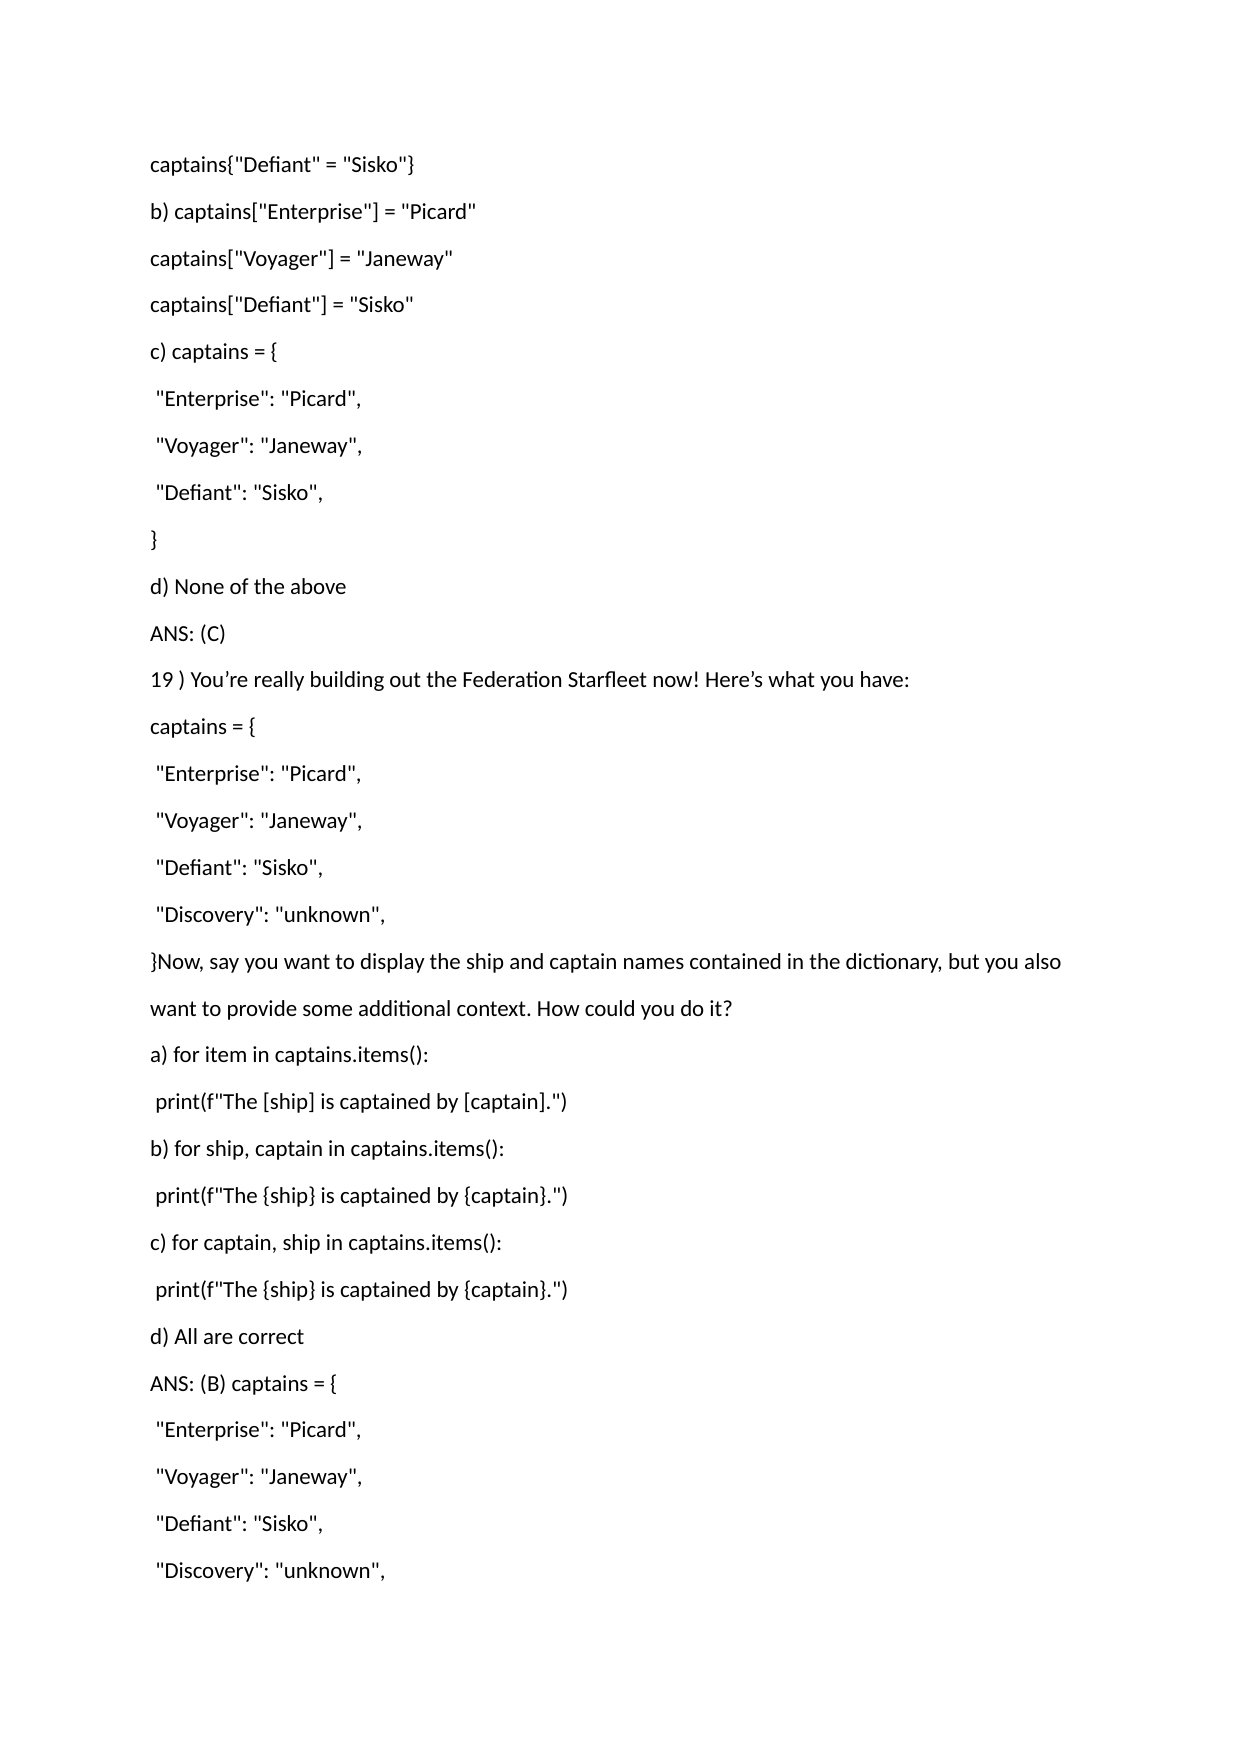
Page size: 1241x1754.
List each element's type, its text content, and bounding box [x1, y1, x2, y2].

text } [150, 525, 1090, 553]
text b) for ship, captain in captains.items(): [150, 1134, 1090, 1162]
text "Enterprise": "Picard", [150, 384, 1090, 412]
text want to provide some additional context. How could you do it? [150, 994, 1090, 1022]
text "Enterprise": "Picard", [150, 1416, 1090, 1444]
text c) captains = { [150, 337, 1090, 366]
text b) captains["Enterprise"] = "Picard" [150, 197, 1090, 225]
text d) All are correct [150, 1322, 1090, 1350]
text "Voyager": "Janeway", [150, 431, 1090, 459]
text c) for captain, ship in captains.items(): [150, 1228, 1090, 1256]
text "Defiant": "Sisko", [150, 1509, 1090, 1537]
text ANS: (B) captains = { [150, 1369, 1090, 1397]
text }Now, say you want to display the ship and captain names contained in the dictionary, but you also [150, 947, 1090, 975]
text captains["Defiant"] = "Sisko" [150, 291, 1090, 319]
text captains = { [150, 712, 1090, 741]
text "Voyager": "Janeway", [150, 1462, 1090, 1491]
text print(f"The [ship] is captained by [captain].") [150, 1087, 1090, 1116]
text d) None of the above [150, 572, 1090, 600]
text print(f"The {ship} is captained by {captain}.") [150, 1275, 1090, 1303]
text "Defiant": "Sisko", [150, 478, 1090, 506]
text "Voyager": "Janeway", [150, 806, 1090, 834]
text "Enterprise": "Picard", [150, 759, 1090, 787]
text "Discovery": "unknown", [150, 1556, 1090, 1584]
text "Discovery": "unknown", [150, 900, 1090, 928]
text print(f"The {ship} is captained by {captain}.") [150, 1181, 1090, 1209]
text ANS: (C) [150, 619, 1090, 647]
text captains["Voyager"] = "Janeway" [150, 244, 1090, 272]
text a) for item in captains.items(): [150, 1041, 1090, 1069]
text 19 ) You’re really building out the Federation Starfleet now! Here’s what you have: [150, 666, 1090, 694]
text captains{"Defiant" = "Sisko"} [150, 150, 1090, 178]
text "Defiant": "Sisko", [150, 853, 1090, 881]
